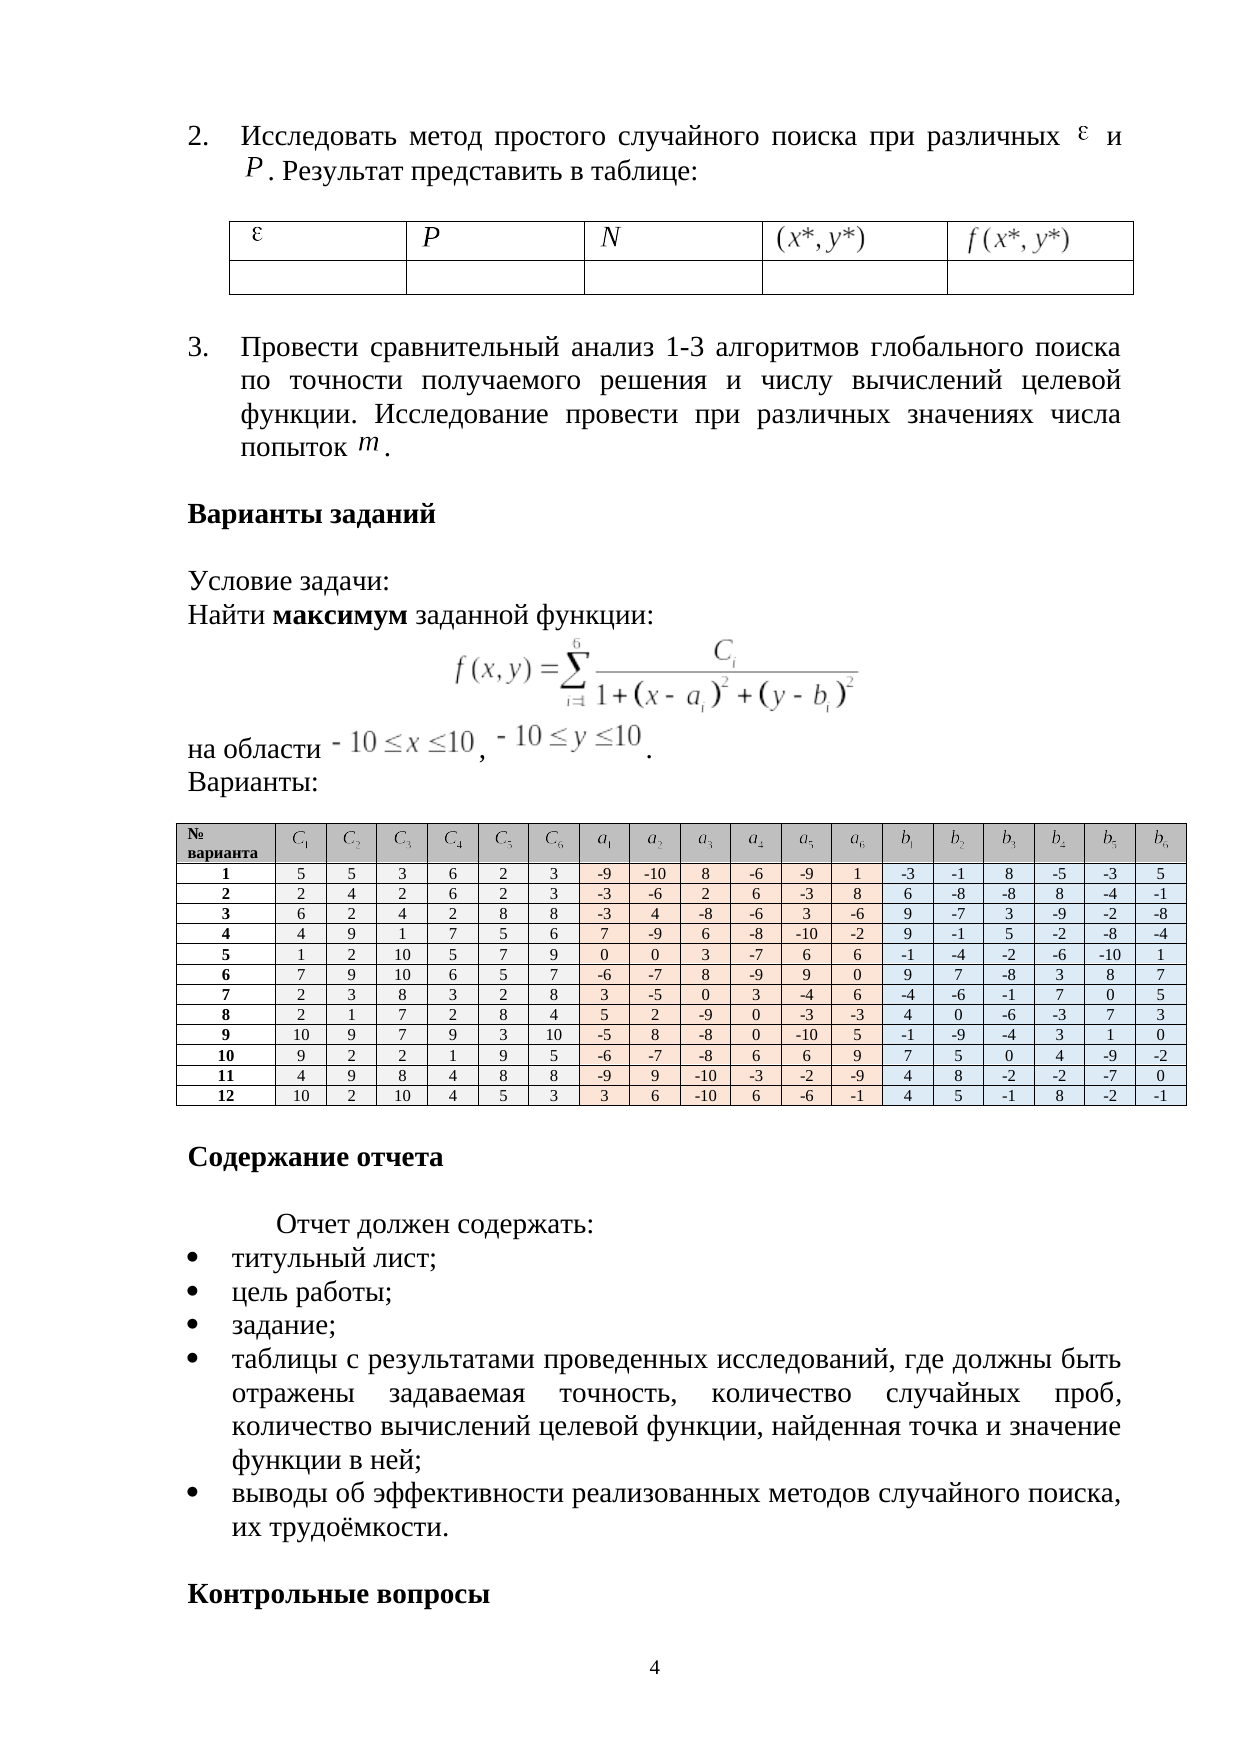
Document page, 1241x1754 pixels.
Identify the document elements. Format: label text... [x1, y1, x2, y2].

list Исследовать метод простого случайного поиска при различных и . Результат представить в таблице: [187, 118, 1122, 187]
text Содержание отчета [187, 1139, 1122, 1173]
table_cell 8 [681, 965, 730, 984]
table_cell 9 [883, 904, 933, 923]
text Условие задачи: [187, 563, 1122, 597]
table_cell 3 [479, 1025, 528, 1044]
table_cell 3 [1136, 1005, 1186, 1024]
table_cell 7 [1085, 1005, 1135, 1024]
table_cell 3 [1035, 1025, 1084, 1044]
table_cell -6 [782, 1086, 831, 1105]
table_cell 2 [377, 1045, 427, 1064]
table_cell -4 [1085, 884, 1135, 903]
table_cell 5 [984, 924, 1034, 943]
table_cell -8 [984, 884, 1034, 903]
table_cell 6 [883, 884, 933, 903]
table_cell 9 [832, 1045, 882, 1064]
table_cell 8 [1035, 884, 1084, 903]
table_cell -1 [934, 924, 983, 943]
table_cell -10 [630, 864, 680, 883]
table_cell 8 [984, 864, 1034, 883]
table_cell 6 [782, 944, 831, 963]
table_cell -3 [832, 1005, 882, 1024]
table_cell -7 [1085, 1066, 1135, 1085]
table_cell 6 [428, 965, 478, 984]
table_header [763, 222, 947, 259]
table_cell 0 [731, 1005, 781, 1024]
text на области , . [187, 720, 1122, 764]
table_cell -10 [782, 924, 831, 943]
table_cell 5 [832, 1025, 882, 1044]
table_cell 3 [782, 904, 831, 923]
table_cell 0 [630, 944, 680, 963]
table_cell 2 [276, 985, 326, 1004]
table_header [681, 824, 730, 862]
table_cell 1 [177, 864, 275, 883]
table_cell 3 [1035, 965, 1084, 984]
table_cell 0 [1136, 1025, 1186, 1044]
table_cell 4 [529, 1005, 579, 1024]
table_cell 6 [630, 1086, 680, 1105]
table_cell -2 [832, 924, 882, 943]
table_header [883, 824, 933, 862]
table_cell -8 [1085, 924, 1135, 943]
table_header № варианта [177, 824, 275, 862]
table_cell -10 [1085, 944, 1135, 963]
table_cell -1 [1136, 1086, 1186, 1105]
table_cell 9 [327, 1025, 376, 1044]
table_cell 5 [479, 965, 528, 984]
table_cell 7 [580, 924, 629, 943]
table_cell 3 [681, 944, 730, 963]
table_cell -9 [782, 864, 831, 883]
table_cell 6 [428, 864, 478, 883]
table_header [580, 824, 629, 862]
table_header [984, 824, 1034, 862]
table_cell -7 [630, 1045, 680, 1064]
table_cell [407, 261, 584, 294]
table_cell 6 [529, 924, 579, 943]
table_header [934, 824, 983, 862]
table_cell 10 [377, 944, 427, 963]
table_cell -9 [1035, 904, 1084, 923]
table_cell 8 [1035, 1086, 1084, 1105]
table_cell 7 [529, 965, 579, 984]
table_cell 4 [428, 1086, 478, 1105]
table_cell 3 [580, 985, 629, 1004]
table_cell -8 [1136, 904, 1186, 923]
table_cell 6 [731, 1045, 781, 1064]
table_cell 8 [479, 1066, 528, 1085]
table_cell 8 [177, 1005, 275, 1024]
table_cell 10 [276, 1025, 326, 1044]
table_cell 4 [428, 1066, 478, 1085]
table_cell 6 [681, 924, 730, 943]
table_cell 7 [377, 1025, 427, 1044]
table_cell 5 [934, 1045, 983, 1064]
table_cell 4 [630, 904, 680, 923]
table_header [1085, 824, 1135, 862]
table_cell 6 [731, 1086, 781, 1105]
table_cell 7 [177, 985, 275, 1004]
table_cell 7 [1035, 985, 1084, 1004]
table_cell -1 [832, 1086, 882, 1105]
table_header [585, 222, 762, 259]
table_cell -9 [681, 1005, 730, 1024]
table_cell 2 [630, 1005, 680, 1024]
table_cell 3 [580, 1086, 629, 1105]
table_header [407, 222, 584, 259]
table_cell -7 [731, 944, 781, 963]
table_cell -6 [832, 904, 882, 923]
table_cell 5 [1136, 985, 1186, 1004]
table_cell 5 [276, 864, 326, 883]
table_cell -2 [1136, 1045, 1186, 1064]
table_cell -7 [934, 904, 983, 923]
table_cell 6 [782, 1045, 831, 1064]
table_cell 9 [529, 944, 579, 963]
table_cell 5 [1136, 864, 1186, 883]
table_cell 5 [479, 1086, 528, 1105]
table_cell 1 [428, 1045, 478, 1064]
table_cell 9 [630, 1066, 680, 1085]
list таблицы с результатами проведенных исследований, где должны быть отражены задаваемая точность, количество случайных проб, количество вычислений целевой функции, найденная точка и значение функции в ней; [187, 1341, 1122, 1475]
table_cell 2 [327, 1045, 376, 1064]
table_cell -4 [934, 944, 983, 963]
table_cell -9 [580, 864, 629, 883]
table_cell 5 [934, 1086, 983, 1105]
table_cell 3 [529, 884, 579, 903]
table_cell 7 [479, 944, 528, 963]
table_cell -8 [681, 904, 730, 923]
text Варианты заданий [187, 496, 1122, 530]
table_cell 9 [883, 924, 933, 943]
table_cell 8 [630, 1025, 680, 1044]
table_cell -2 [1085, 904, 1135, 923]
table_cell -10 [681, 1066, 730, 1085]
table_header [1136, 824, 1186, 862]
table_cell 10 [276, 1086, 326, 1105]
table_header [832, 824, 882, 862]
table_cell -3 [580, 884, 629, 903]
table_cell 9 [883, 965, 933, 984]
table_cell 9 [782, 965, 831, 984]
table_cell 2 [276, 1005, 326, 1024]
table_header [428, 824, 478, 862]
table_cell -1 [1136, 884, 1186, 903]
table_cell -1 [883, 944, 933, 963]
table_cell 4 [276, 924, 326, 943]
table_cell -9 [832, 1066, 882, 1085]
table_cell 4 [1035, 1045, 1084, 1064]
table_cell -8 [984, 965, 1034, 984]
table_header [276, 824, 326, 862]
table_cell 9 [479, 1045, 528, 1064]
table_cell -5 [1035, 864, 1084, 883]
table_cell 1 [832, 864, 882, 883]
table_cell -6 [934, 985, 983, 1004]
list задание; [187, 1307, 1122, 1341]
table_cell 2 [428, 1005, 478, 1024]
table_cell 8 [479, 1005, 528, 1024]
table_cell -2 [984, 944, 1034, 963]
table_cell 8 [681, 864, 730, 883]
table_cell 1 [1136, 944, 1186, 963]
table_cell 2 [479, 985, 528, 1004]
table_header [630, 824, 680, 862]
list титульный лист; [187, 1240, 1122, 1274]
table_cell 2 [377, 884, 427, 903]
table_header [782, 824, 831, 862]
table_cell 1 [1085, 1025, 1135, 1044]
table_cell 2 [681, 884, 730, 903]
table_cell -8 [681, 1045, 730, 1064]
table_cell -2 [1035, 1066, 1084, 1085]
table_cell 2 [276, 884, 326, 903]
table_cell -6 [731, 904, 781, 923]
table_cell -7 [630, 965, 680, 984]
table_cell -1 [984, 1086, 1034, 1105]
table_cell 3 [327, 985, 376, 1004]
table_cell 0 [1085, 985, 1135, 1004]
table_cell 9 [177, 1025, 275, 1044]
table_cell 1 [327, 1005, 376, 1024]
table_cell 8 [479, 904, 528, 923]
table_cell 12 [177, 1086, 275, 1105]
table_cell 5 [529, 1045, 579, 1064]
table_cell -10 [681, 1086, 730, 1105]
table_cell -2 [782, 1066, 831, 1085]
table_cell -9 [630, 924, 680, 943]
table_cell -5 [630, 985, 680, 1004]
table_cell 2 [479, 864, 528, 883]
table_cell -6 [580, 965, 629, 984]
table_cell 8 [934, 1066, 983, 1085]
table_cell 8 [377, 1066, 427, 1085]
table_cell -4 [1136, 924, 1186, 943]
table_header [529, 824, 579, 862]
text Варианты: [187, 764, 1122, 798]
table_cell 9 [428, 1025, 478, 1044]
table_cell 6 [428, 884, 478, 903]
table_cell -3 [580, 904, 629, 923]
table_cell -3 [782, 1005, 831, 1024]
table_cell 9 [327, 1066, 376, 1085]
table_cell 5 [327, 864, 376, 883]
table_cell 10 [177, 1045, 275, 1064]
table_cell -4 [883, 985, 933, 1004]
table_cell 2 [327, 944, 376, 963]
table_header [327, 824, 376, 862]
table_header [948, 222, 1133, 259]
table_cell 4 [377, 904, 427, 923]
table_cell -2 [1085, 1086, 1135, 1105]
table_cell 2 [327, 904, 376, 923]
table_cell 10 [377, 965, 427, 984]
table_cell 8 [832, 884, 882, 903]
table_cell -6 [580, 1045, 629, 1064]
table_cell 3 [377, 864, 427, 883]
list Провести сравнительный анализ 1-3 алгоритмов глобального поиска по точности получаемого решения и числу вычислений целевой функции. Исследование провести при различных значениях числа попыток . [187, 329, 1122, 463]
table_cell 0 [580, 944, 629, 963]
table_cell 0 [681, 985, 730, 1004]
table_cell 2 [479, 884, 528, 903]
table_cell -8 [731, 924, 781, 943]
table_cell 8 [377, 985, 427, 1004]
table_cell 8 [529, 985, 579, 1004]
table_header [731, 824, 781, 862]
table_cell 6 [731, 884, 781, 903]
table_cell -6 [630, 884, 680, 903]
table_cell 5 [580, 1005, 629, 1024]
table_cell 10 [529, 1025, 579, 1044]
table_cell 3 [731, 985, 781, 1004]
table_cell 4 [177, 924, 275, 943]
table_cell 5 [177, 944, 275, 963]
table_cell [585, 261, 762, 294]
table_cell 6 [832, 944, 882, 963]
table_cell 7 [276, 965, 326, 984]
table_cell -9 [580, 1066, 629, 1085]
table_cell 6 [832, 985, 882, 1004]
table_cell -1 [984, 985, 1034, 1004]
table_cell -2 [1035, 924, 1084, 943]
table_header [479, 824, 528, 862]
text Отчет должен содержать: [187, 1207, 1122, 1240]
table_cell 9 [327, 965, 376, 984]
table_cell -8 [681, 1025, 730, 1044]
table_cell 0 [832, 965, 882, 984]
table_cell 4 [883, 1086, 933, 1105]
table_cell 9 [327, 924, 376, 943]
table_cell 7 [377, 1005, 427, 1024]
table_cell -10 [782, 1025, 831, 1044]
table_cell 7 [883, 1045, 933, 1064]
table_cell -3 [883, 864, 933, 883]
table_cell -3 [731, 1066, 781, 1085]
table_cell -9 [934, 1025, 983, 1044]
table_cell 4 [883, 1066, 933, 1085]
table_cell 8 [529, 904, 579, 923]
list выводы об эффективности реализованных методов случайного поиска, их трудоёмкости. [187, 1475, 1122, 1542]
table_cell -1 [883, 1025, 933, 1044]
table_cell -4 [782, 985, 831, 1004]
table_cell 1 [276, 944, 326, 963]
table_cell -3 [782, 884, 831, 903]
table_cell -9 [731, 965, 781, 984]
table_cell 4 [883, 1005, 933, 1024]
table_cell 2 [327, 1086, 376, 1105]
list цель работы; [187, 1274, 1122, 1307]
table_cell 9 [276, 1045, 326, 1064]
table_cell -4 [984, 1025, 1034, 1044]
table_cell 2 [177, 884, 275, 903]
table_cell -1 [934, 864, 983, 883]
table_cell 6 [177, 965, 275, 984]
table_cell [948, 261, 1133, 294]
table_cell 7 [1136, 965, 1186, 984]
table_cell 8 [529, 1066, 579, 1085]
table_cell -6 [731, 864, 781, 883]
table_header [1035, 824, 1084, 862]
table_cell [763, 261, 947, 294]
table_cell 5 [428, 944, 478, 963]
text Контрольные вопросы [187, 1576, 1122, 1609]
table_cell -3 [1085, 864, 1135, 883]
table_cell 11 [177, 1066, 275, 1085]
table_cell 3 [428, 985, 478, 1004]
table_cell -6 [1035, 944, 1084, 963]
text Найти максимум заданной функции: [187, 597, 1122, 631]
table_cell 3 [529, 1086, 579, 1105]
table_cell -5 [580, 1025, 629, 1044]
table_cell 2 [428, 904, 478, 923]
table_header [230, 222, 406, 259]
table_cell -2 [984, 1066, 1034, 1085]
table_cell 10 [377, 1086, 427, 1105]
table_cell [230, 261, 406, 294]
table_cell 0 [1136, 1066, 1186, 1085]
table_cell 7 [934, 965, 983, 984]
table_cell 8 [1085, 965, 1135, 984]
table_cell 3 [984, 904, 1034, 923]
table_cell 5 [479, 924, 528, 943]
table_cell 4 [276, 1066, 326, 1085]
table_cell 1 [377, 924, 427, 943]
table_cell 4 [327, 884, 376, 903]
table_header [377, 824, 427, 862]
table_cell 3 [529, 864, 579, 883]
table_cell 0 [934, 1005, 983, 1024]
table_cell -3 [1035, 1005, 1084, 1024]
table_cell 7 [428, 924, 478, 943]
table_cell -8 [934, 884, 983, 903]
table_cell 3 [177, 904, 275, 923]
table_cell 6 [276, 904, 326, 923]
table_cell -9 [1085, 1045, 1135, 1064]
table_cell 0 [984, 1045, 1034, 1064]
table_cell -6 [984, 1005, 1034, 1024]
table_cell 0 [731, 1025, 781, 1044]
